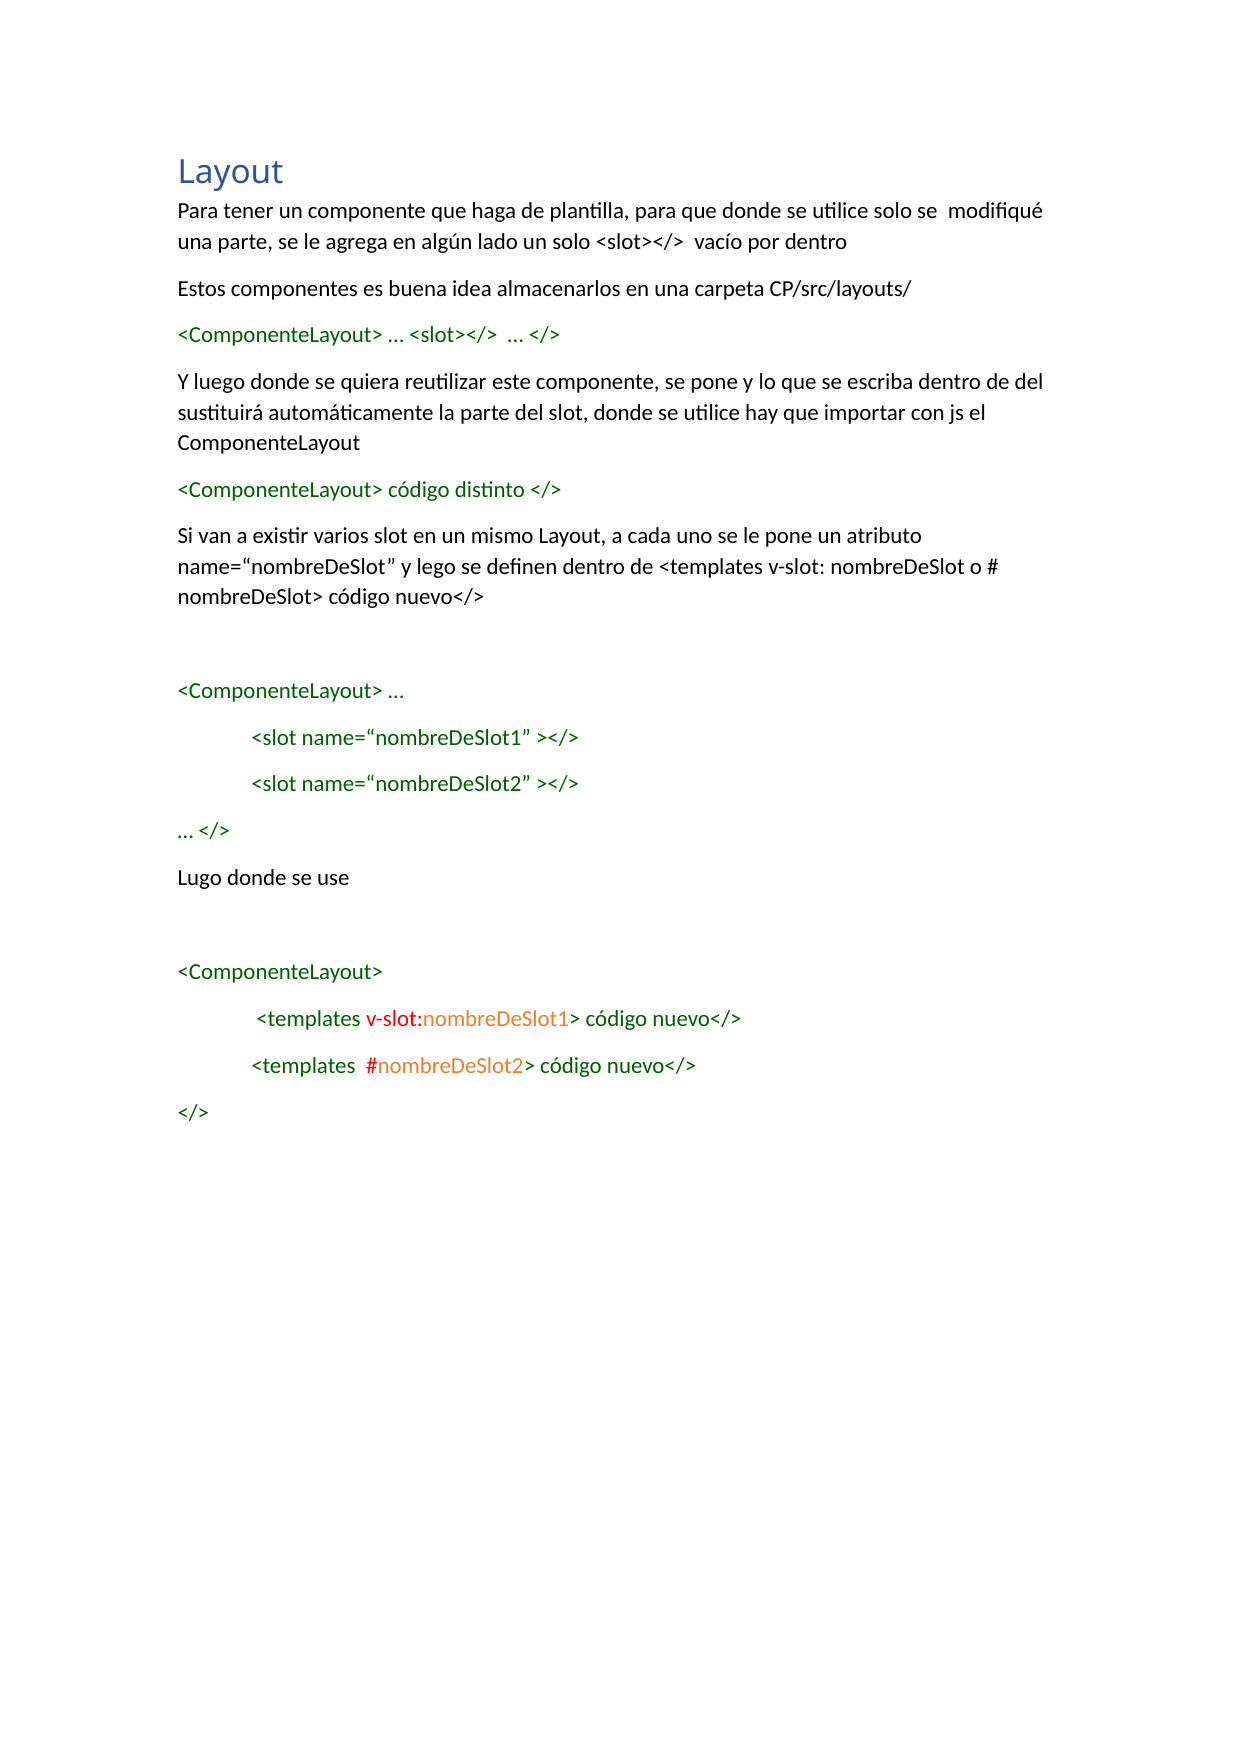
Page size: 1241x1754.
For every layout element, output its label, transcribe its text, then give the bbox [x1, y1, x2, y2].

text Si van a existir varios slot en un mismo Layout, a cada uno se le pone un atributo name=“nombreDeSlot” y lego se definen dentro de <templates v-slot: nombreDeSlot o # nombreDeSlot> código nuevo</> [177, 522, 1063, 610]
text </> [177, 1098, 1063, 1126]
text Lugo donde se use [177, 863, 1063, 891]
text <ComponenteLayout> [177, 957, 1063, 985]
text Estos componentes es buena idea almacenarlos en una carpeta CP/src/layouts/ [177, 274, 1063, 302]
subtitle Layout [177, 148, 1063, 193]
text <templates v-slot:nombreDeSlot1> código nuevo</> [177, 1004, 1063, 1032]
text <slot name=“nombreDeSlot2” ></> [177, 769, 1063, 797]
text <templates #nombreDeSlot2> código nuevo</> [177, 1051, 1063, 1079]
text <slot name=“nombreDeSlot1” ></> [177, 723, 1063, 751]
text <ComponenteLayout> … <slot></> … </> [177, 321, 1063, 348]
text Y luego donde se quiera reutilizar este componente, se pone y lo que se escriba dentro de del sustituirá automáticamente la parte del slot, donde se utilice hay que importar con js el ComponenteLayout [177, 367, 1063, 456]
text <ComponenteLayout> código distinto </> [177, 475, 1063, 503]
text … </> [177, 816, 1063, 844]
text <ComponenteLayout> … [177, 676, 1063, 704]
text Para tener un componente que haga de plantilla, para que donde se utilice solo se modifiqué una parte, se le agrega en algún lado un solo <slot></> vacío por dentro [177, 197, 1063, 255]
